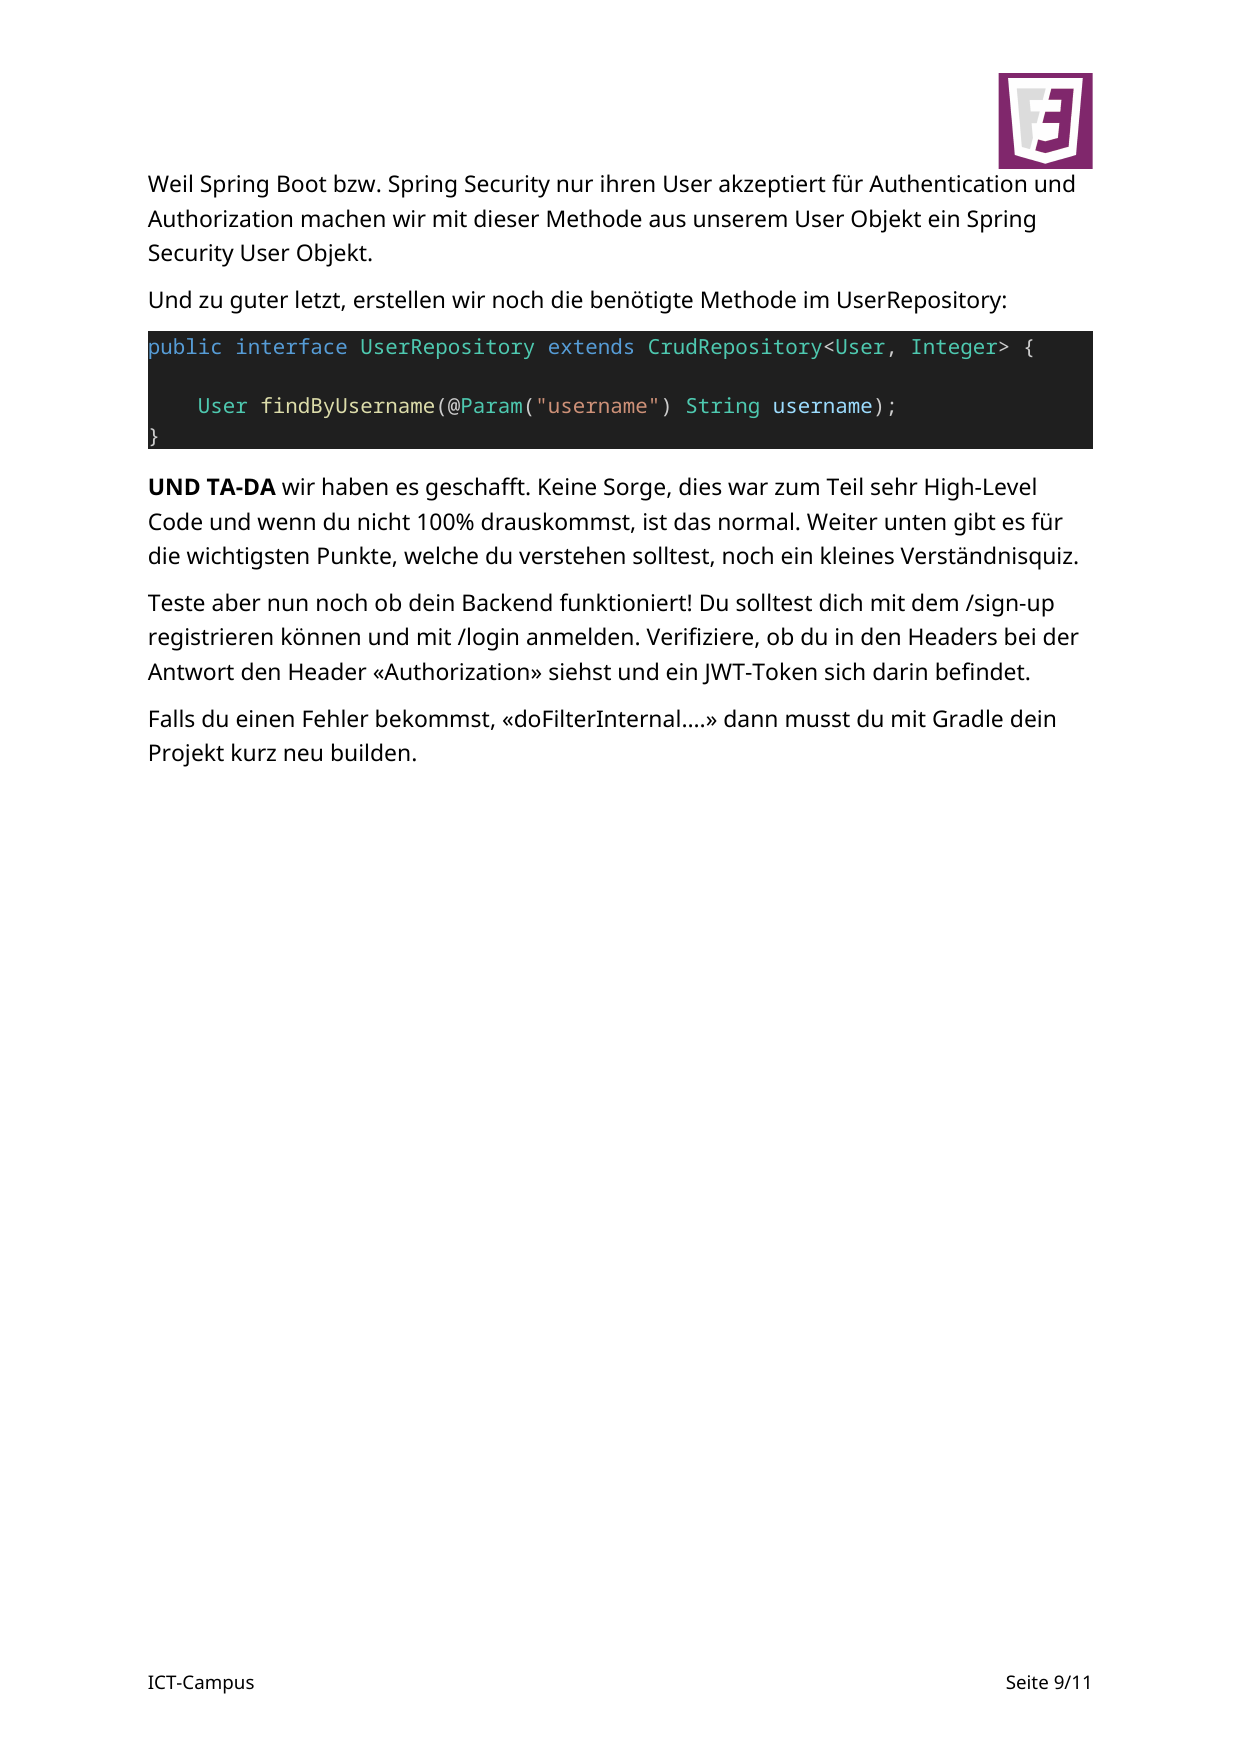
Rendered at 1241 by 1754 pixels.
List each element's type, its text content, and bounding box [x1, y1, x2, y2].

text UND TA-DA wir haben es geschafft. Keine Sorge, dies war zum Teil sehr High-Level Code und wenn du nicht 100% drauskommst, ist das normal. Weiter unten gibt es für die wichtigsten Punkte, welche du verstehen solltest, noch ein kleines Verständnisquiz. [148, 471, 1093, 571]
text Und zu guter letzt, erstellen wir noch die benötigte Methode im UserRepository: [148, 284, 1093, 315]
picture [998, 73, 1093, 169]
text public interface UserRepository extends CrudRepository<User, Integer> { [148, 331, 1093, 360]
text Falls du einen Fehler bekommst, «doFilterInternal….» dann musst du mit Gradle dein Projekt kurz neu builden. [148, 703, 1093, 768]
text Teste aber nun noch ob dein Backend funktioniert! Du solltest dich mit dem /sign-up registrieren können und mit /login anmelden. Verifiziere, ob du in den Headers bei der Antwort den Header «Authorization» siehst und ein JWT-Token sich darin befindet. [148, 587, 1093, 687]
text } [148, 420, 1093, 449]
text Weil Spring Boot bzw. Spring Security nur ihren User akzeptiert für Authentication und Authorization machen wir mit dieser Methode aus unserem User Objekt ein Spring Security User Objekt. [148, 168, 1093, 268]
text User findByUsername(@Param("username") String username); [148, 390, 1093, 420]
